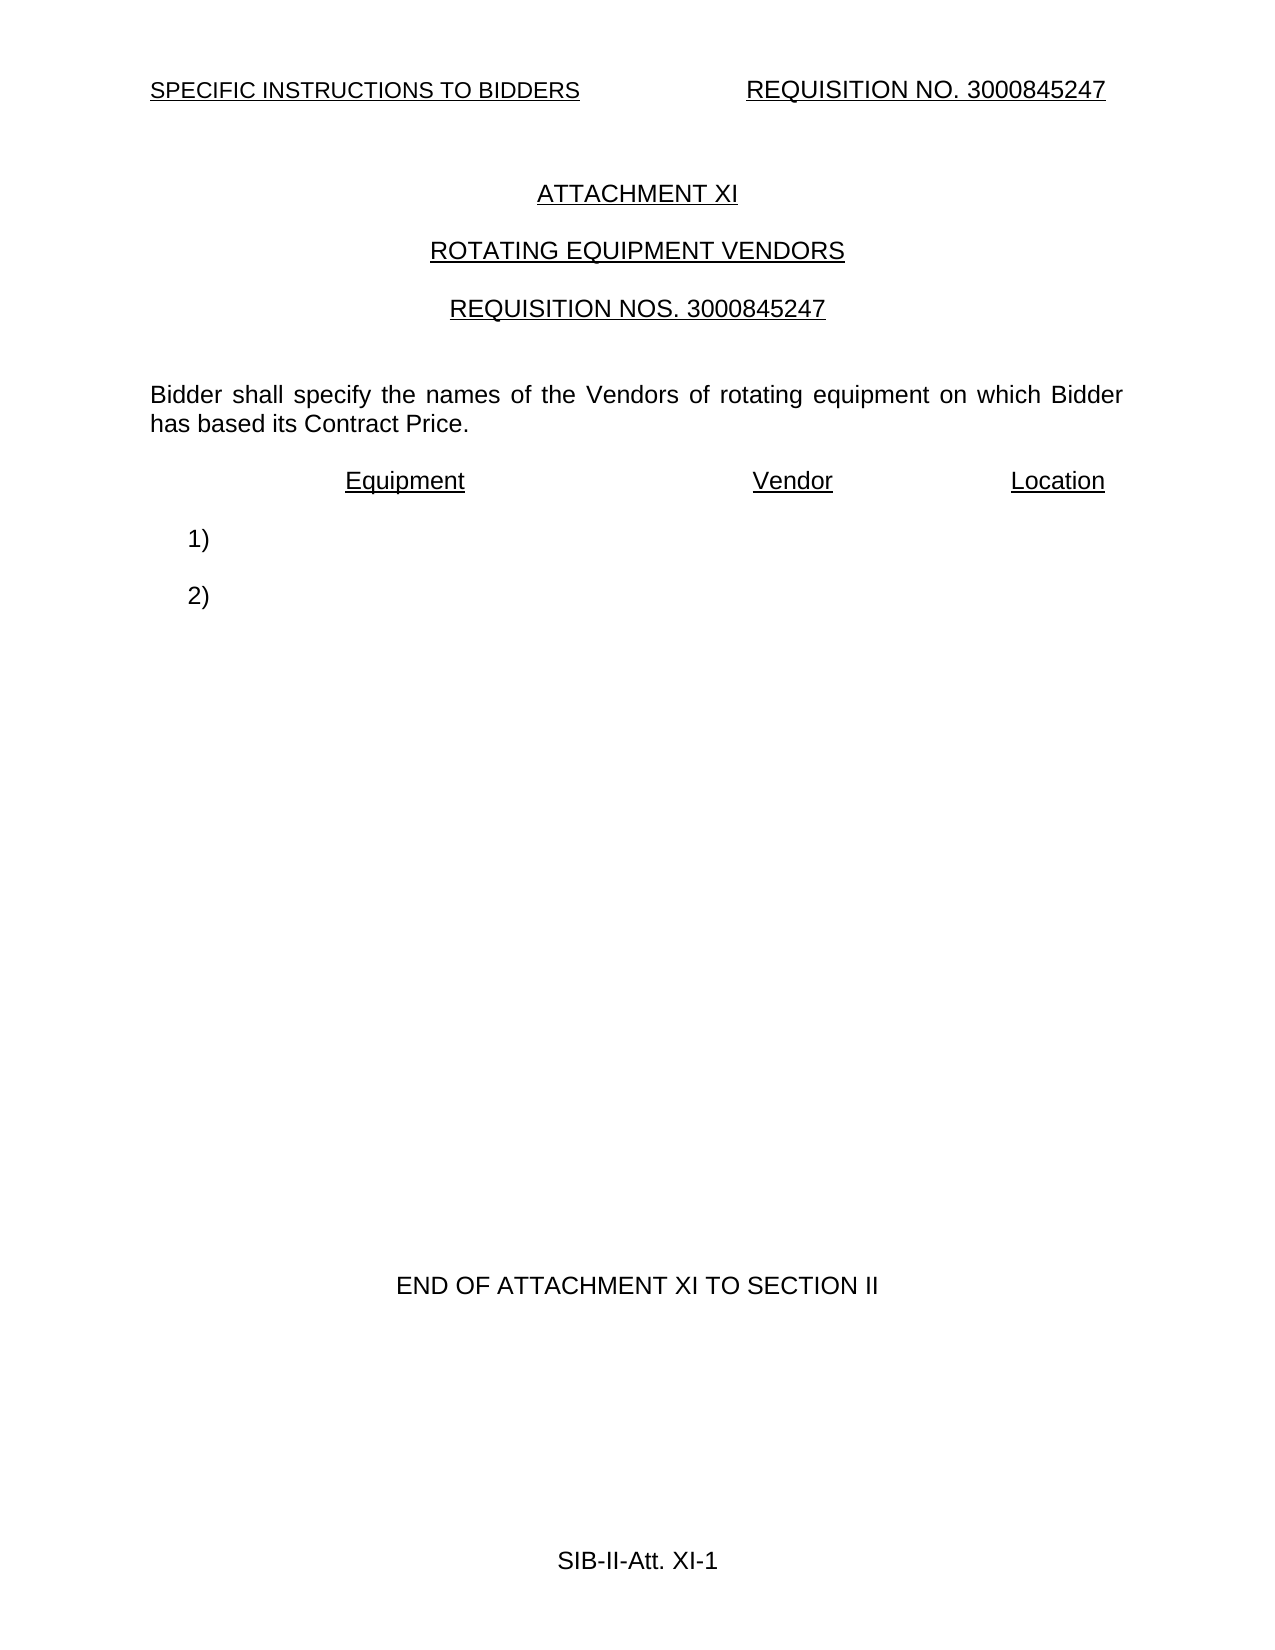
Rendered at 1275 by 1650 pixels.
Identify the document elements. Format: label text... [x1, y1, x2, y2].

title ATTACHMENT XI [150, 179, 1125, 207]
text REQUISITION NOS. 3000845247 [150, 294, 1125, 322]
table_header Location [925, 466, 1191, 524]
table_header Vendor [660, 466, 925, 524]
text ROTATING EQUIPMENT VENDORS [150, 236, 1125, 265]
text Bidder shall specify the names of the Vendors of rotating equipment on which Bidder has based its Contract Price. [150, 380, 1125, 437]
text END OF ATTACHMENT XI TO SECTION II [150, 1271, 1125, 1300]
table_header Equipment [150, 466, 660, 524]
